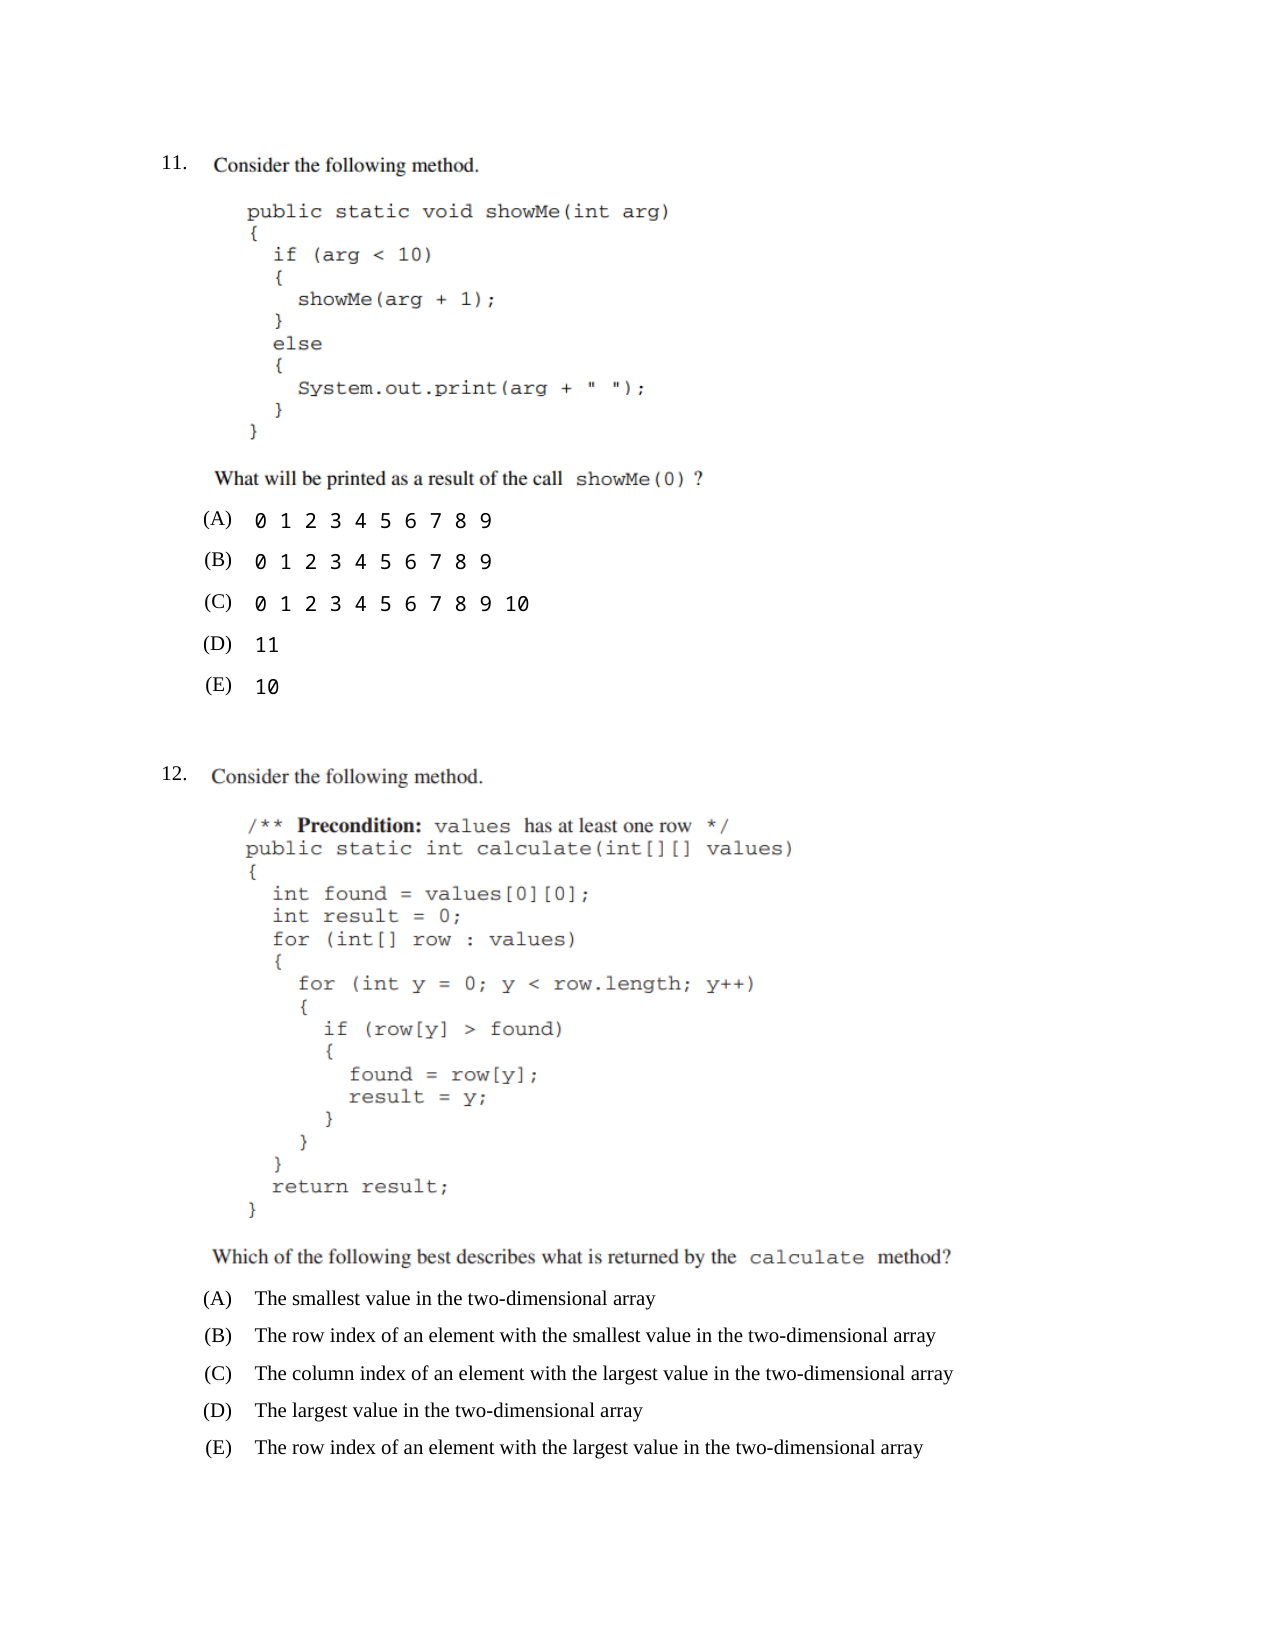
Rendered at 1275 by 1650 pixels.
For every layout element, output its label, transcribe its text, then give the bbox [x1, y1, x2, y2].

table_header 11. [150, 150, 199, 506]
table_cell 0 1 2 3 4 5 6 7 8 9 [243, 506, 1125, 547]
table_cell (C) [150, 1361, 243, 1398]
table_cell (E) [150, 1435, 243, 1472]
table_cell (A) [150, 506, 243, 547]
picture [210, 760, 961, 1274]
table_cell (B) [150, 1324, 243, 1361]
table_header 12. [150, 760, 199, 1286]
table_cell 11 [243, 630, 1125, 672]
table_cell The row index of an element with the largest value in the two-dimensional array [243, 1435, 1125, 1472]
table_cell (C) [150, 589, 243, 630]
table_cell The column index of an element with the largest value in the two-dimensional array [243, 1361, 1125, 1398]
table_header [199, 150, 1125, 506]
table_header [199, 760, 1125, 1286]
table_cell The row index of an element with the smallest value in the two-dimensional array [243, 1324, 1125, 1361]
table_cell (D) [150, 1398, 243, 1435]
table_cell The smallest value in the two-dimensional array [243, 1286, 1125, 1323]
table_cell 0 1 2 3 4 5 6 7 8 9 [243, 547, 1125, 589]
table_cell (E) [150, 672, 243, 713]
table_cell (B) [150, 547, 243, 589]
table_cell (A) [150, 1286, 243, 1323]
table_cell The largest value in the two-dimensional array [243, 1398, 1125, 1435]
picture [210, 150, 715, 493]
table_cell (D) [150, 630, 243, 672]
table_cell 10 [243, 672, 1125, 713]
table_cell 0 1 2 3 4 5 6 7 8 9 10 [243, 589, 1125, 630]
